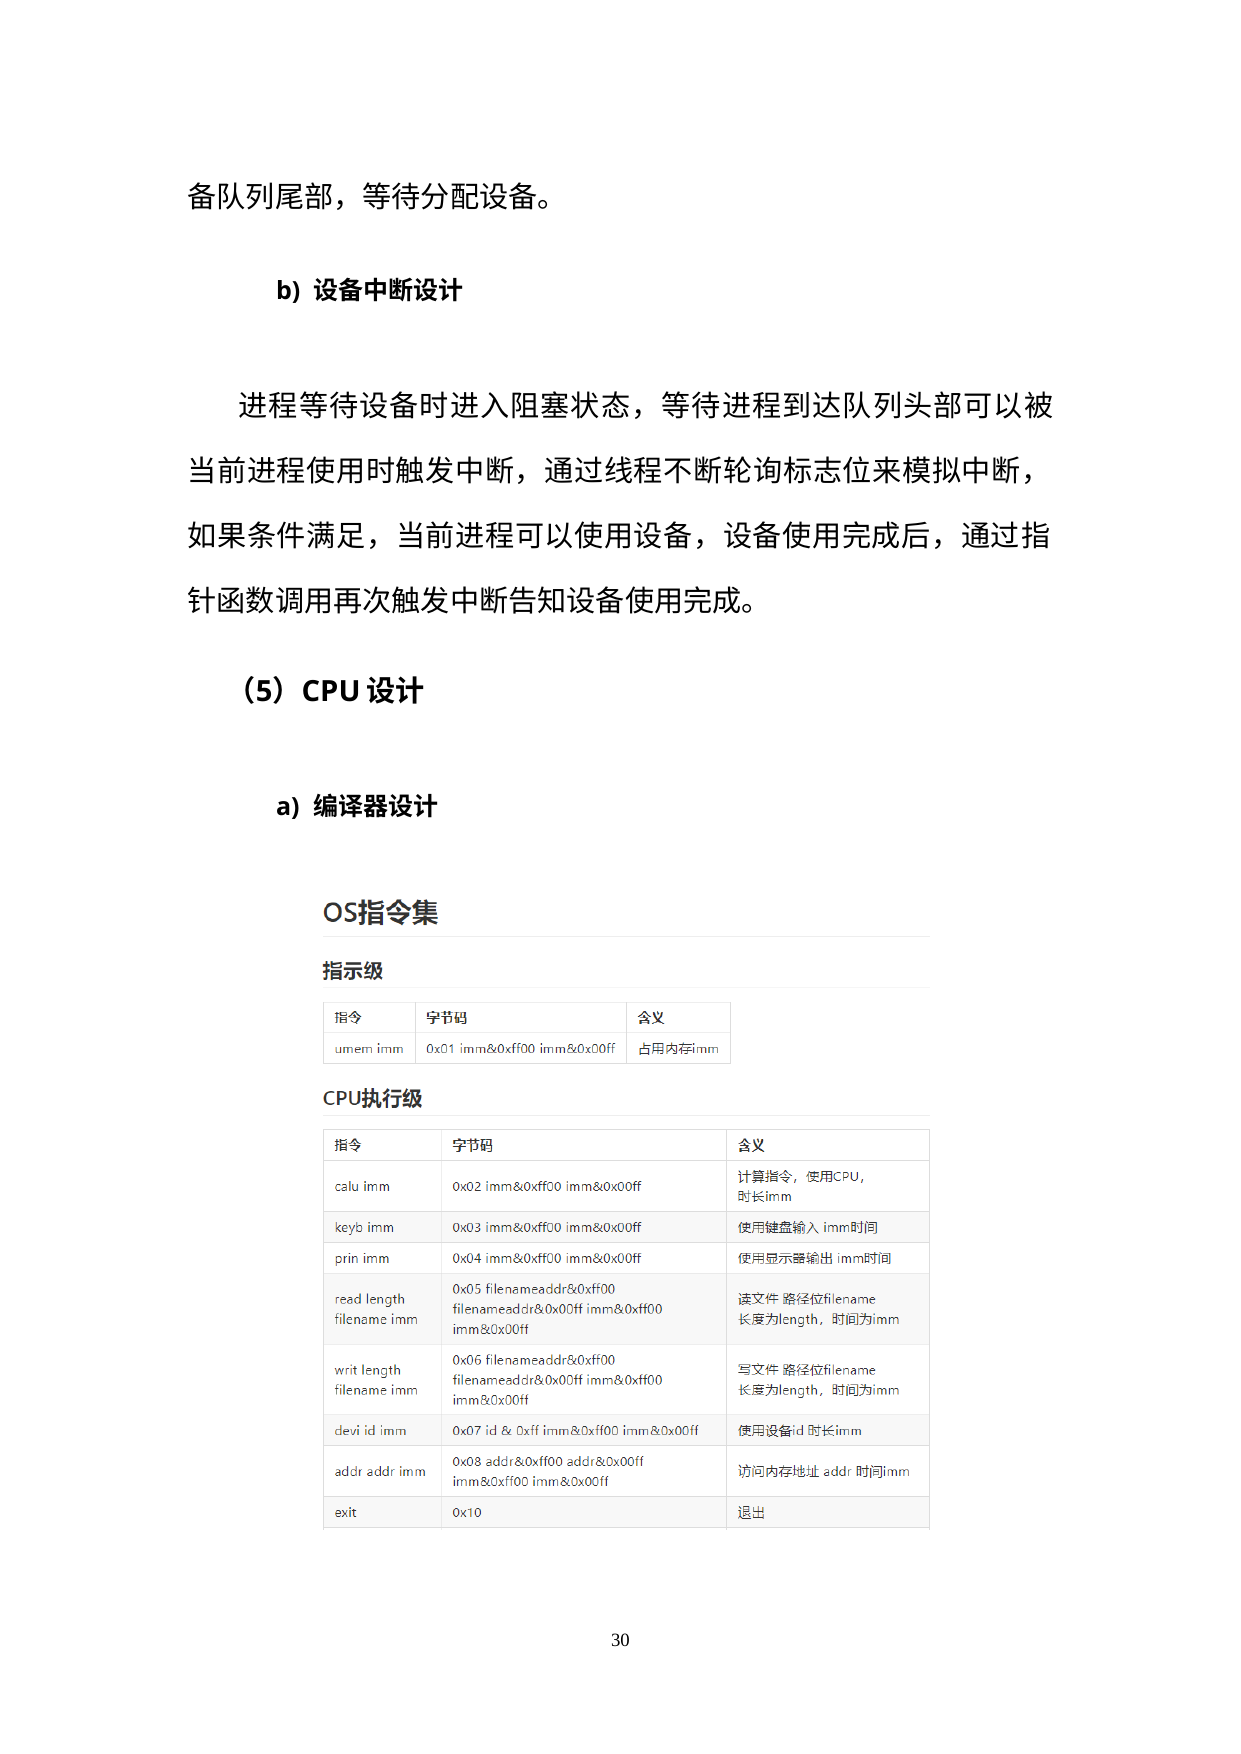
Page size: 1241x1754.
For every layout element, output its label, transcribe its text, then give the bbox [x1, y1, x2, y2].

subtitle 编译器设计 [276, 772, 1053, 837]
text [187, 162, 1053, 227]
subtitle （5）CPU设计 [226, 657, 1053, 722]
picture [301, 887, 939, 1530]
subtitle 设备中断设计 [276, 256, 1053, 321]
text 进程等待设备时进入阻塞状态，等待进程到达队列头部可以被当前进程使用时触发中断，通过线程不断轮询标志位来模拟中断，如果条件满足，当前进程可以使用设备，设备使用完成后，通过指针函数调用再次触发中断告知设备使用完成。 [187, 372, 1053, 632]
